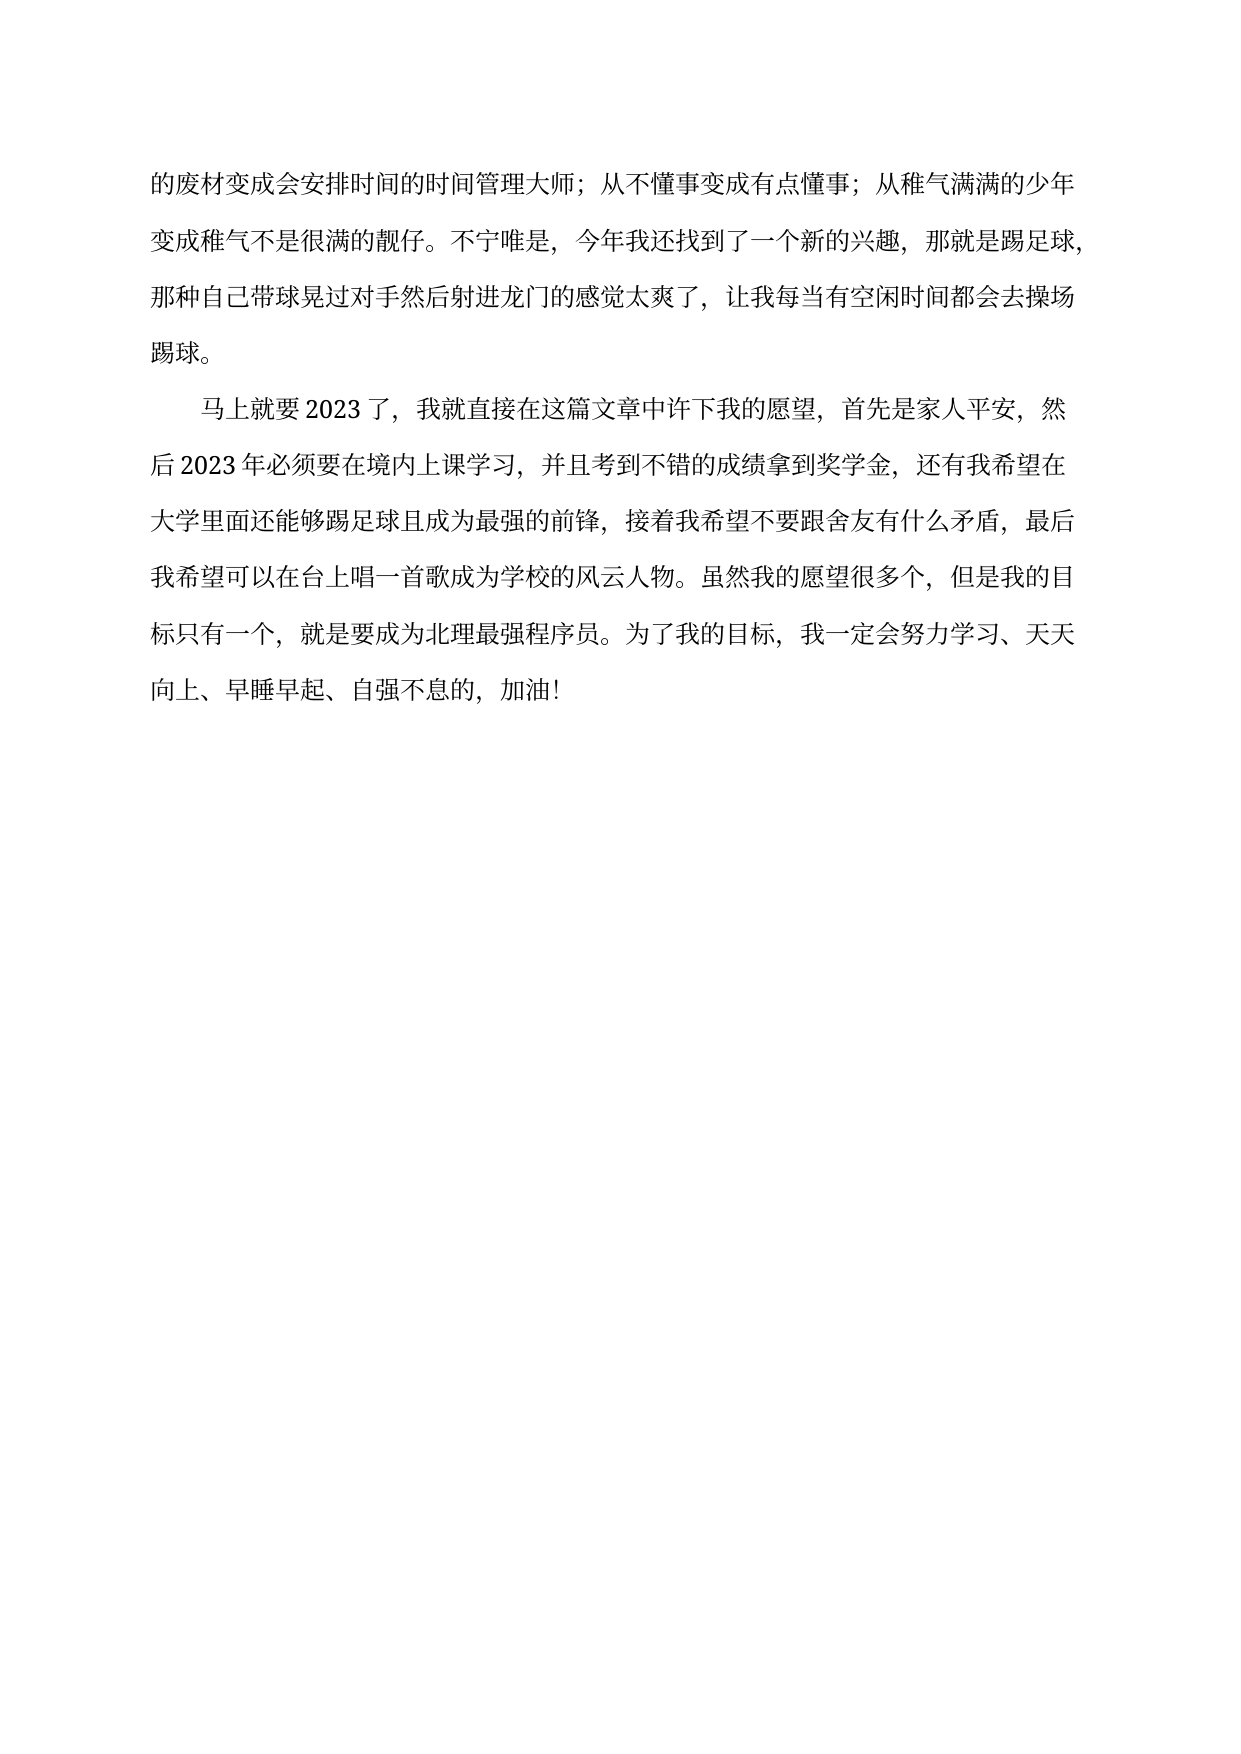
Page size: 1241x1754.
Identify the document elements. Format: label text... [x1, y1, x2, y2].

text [150, 164, 1090, 371]
text 马上就要2023了，我就直接在这篇文章中许下我的愿望，首先是家人平安，然后2023年必须要在境内上课学习，并且考到不错的成绩拿到奖学金，还有我希望在大学里面还能够踢足球且成为最强的前锋，接着我希望不要跟舍友有什么矛盾，最后我希望可以在台上唱一首歌成为学校的风云人物。虽然我的愿望很多个，但是我的目标只有一个，就是要成为北理最强程序员。为了我的目标，我一定会努力学习、天天向上、早睡早起、自强不息的，加油！ [150, 389, 1090, 707]
